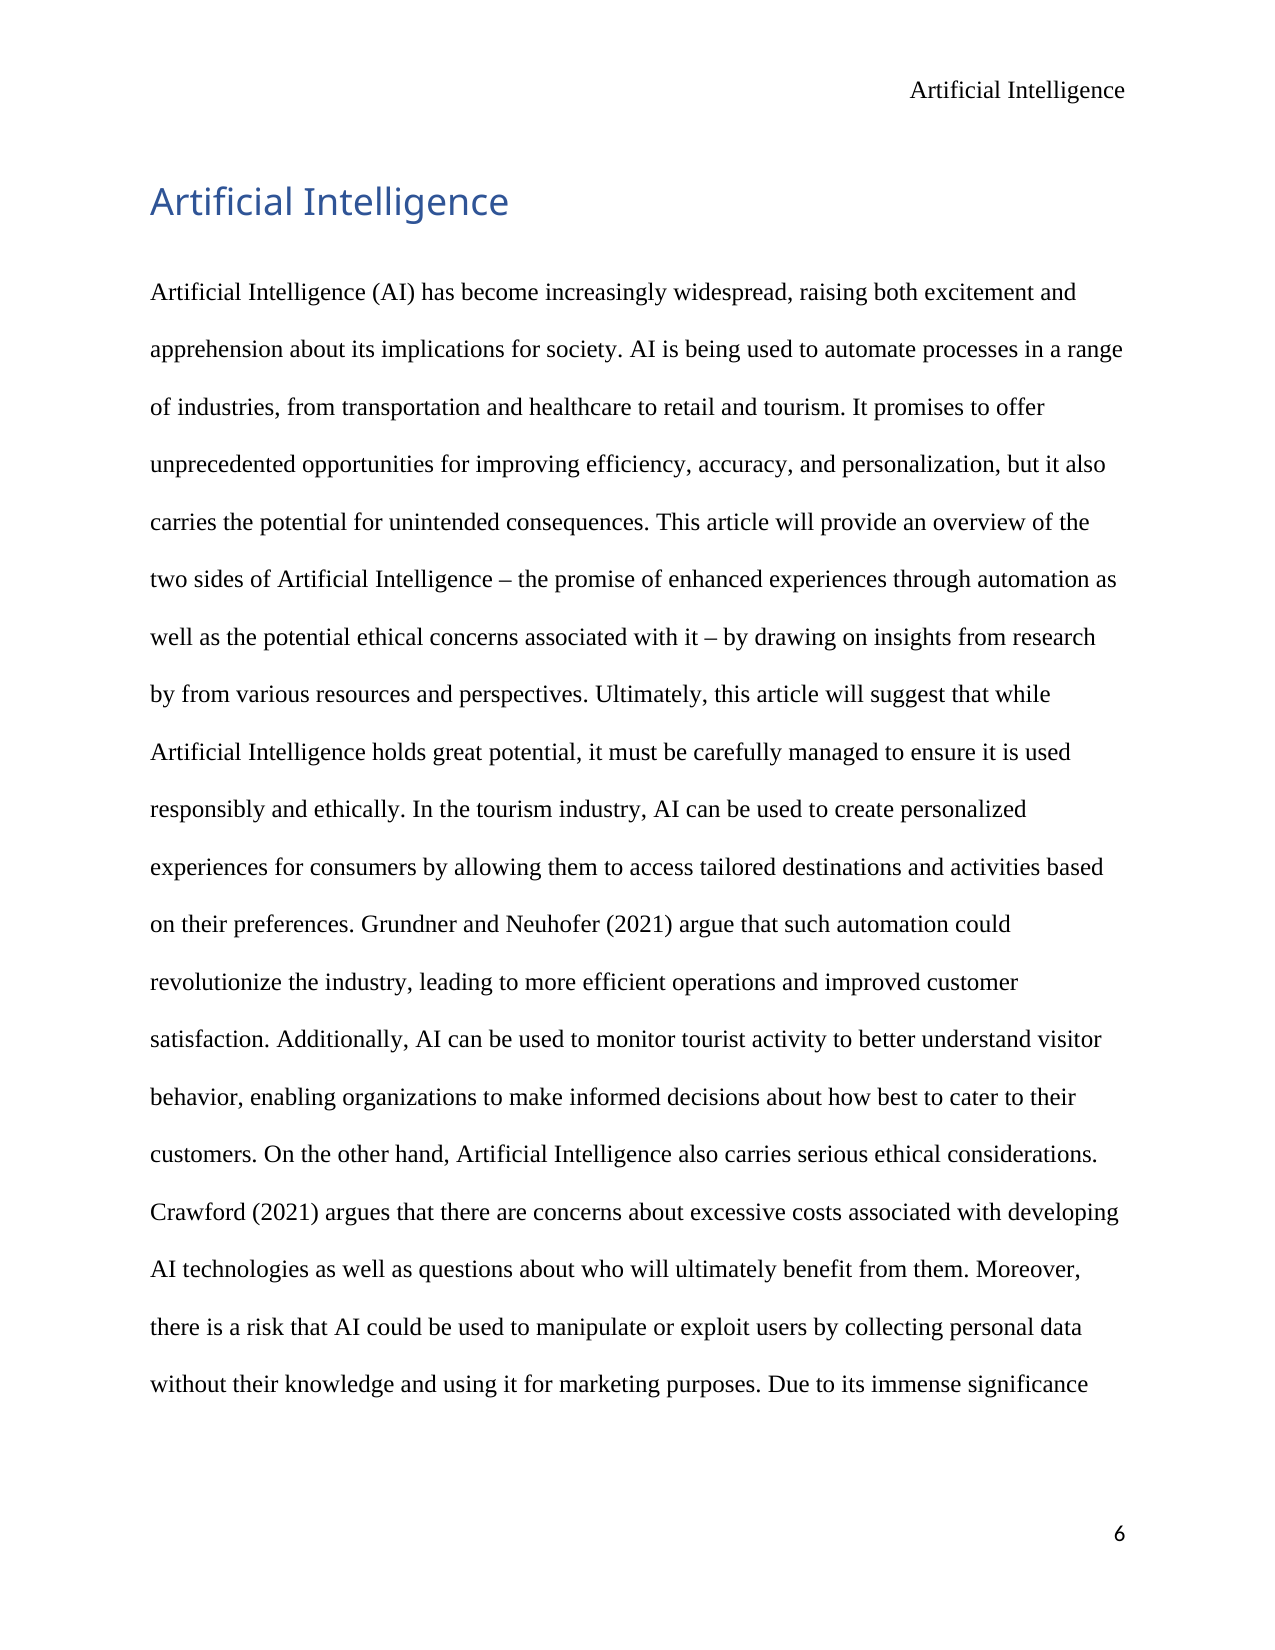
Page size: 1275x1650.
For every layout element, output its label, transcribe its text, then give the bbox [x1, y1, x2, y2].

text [150, 277, 1125, 1398]
subtitle Artificial Intelligence [150, 175, 1125, 226]
